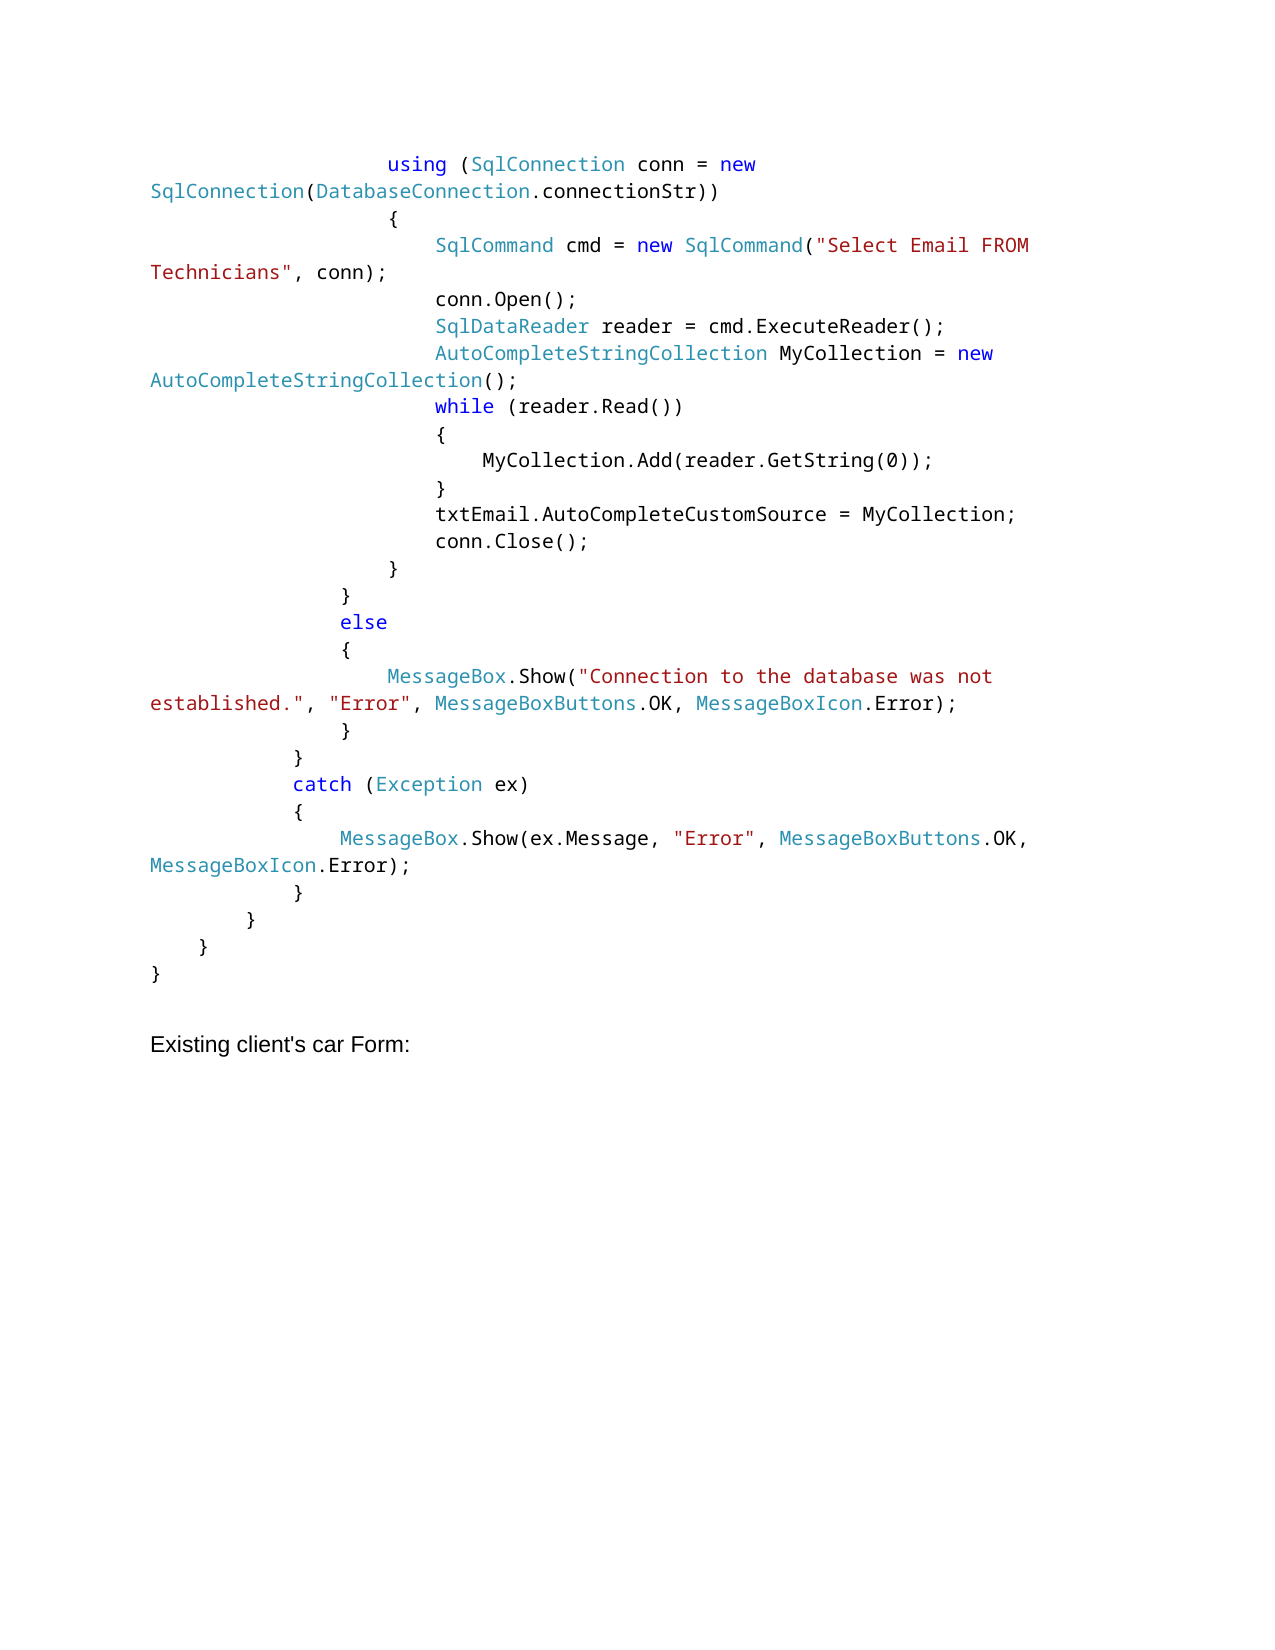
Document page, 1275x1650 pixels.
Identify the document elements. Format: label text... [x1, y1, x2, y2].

text MessageBox.Show("Connection to the database was not established.", "Error", MessageBoxButtons.OK, MessageBoxIcon.Error); [150, 663, 1125, 717]
text catch (Exception ex) [150, 771, 1125, 797]
text MessageBox.Show(ex.Message, "Error", MessageBoxButtons.OK, MessageBoxIcon.Error); [150, 824, 1125, 878]
text } [150, 932, 1125, 959]
text using (SqlConnection conn = new SqlConnection(DatabaseConnection.connectionStr)) [150, 150, 1125, 204]
text } [150, 717, 1125, 743]
text } [150, 474, 1125, 501]
text else [150, 609, 1125, 636]
text conn.Close(); [150, 528, 1125, 555]
text txtEmail.AutoCompleteCustomSource = MyCollection; [150, 501, 1125, 528]
text AutoCompleteStringCollection MyCollection = new AutoCompleteStringCollection(); [150, 339, 1125, 393]
text while (reader.Read()) [150, 393, 1125, 420]
text { [150, 636, 1125, 663]
text } [150, 905, 1125, 932]
text } [150, 582, 1125, 609]
text Existing client's car Form: [150, 1031, 1125, 1058]
text } [150, 743, 1125, 771]
text SqlCommand cmd = new SqlCommand("Select Email FROM Technicians", conn); [150, 231, 1125, 285]
text MyCollection.Add(reader.GetString(0)); [150, 447, 1125, 474]
text } [150, 555, 1125, 582]
text { [150, 420, 1125, 447]
text SqlDataReader reader = cmd.ExecuteReader(); [150, 312, 1125, 339]
text } [150, 878, 1125, 905]
text { [150, 204, 1125, 231]
text conn.Open(); [150, 285, 1125, 312]
text { [150, 797, 1125, 824]
text } [150, 959, 1125, 986]
